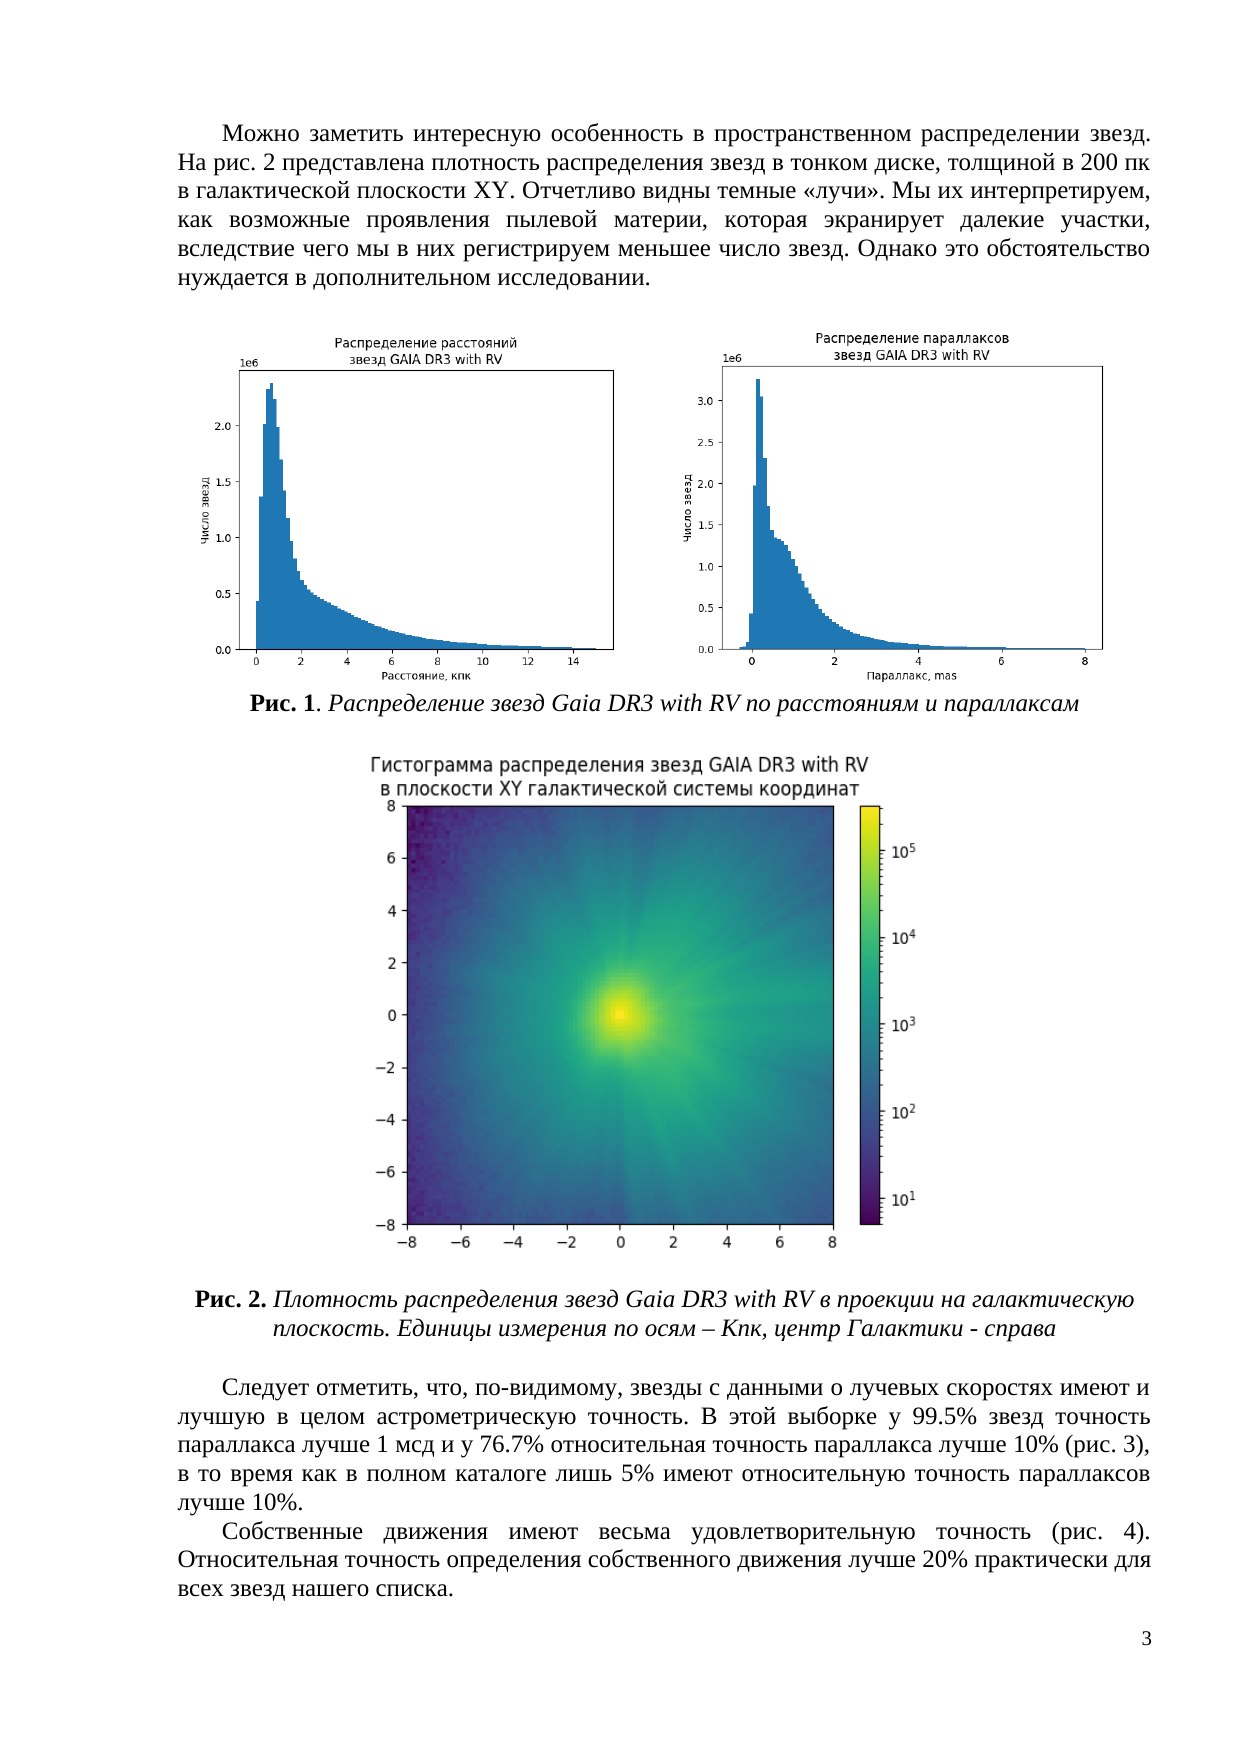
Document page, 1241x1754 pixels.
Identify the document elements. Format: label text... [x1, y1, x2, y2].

text Можно заметить интересную особенность в пространственном распределении звезд. На рис. 2 представлена плотность распределения звезд в тонком диске, толщиной в 200 пк в галактической плоскости XY. Отчетливо видны темные «лучи». Мы их интерпретируем, как возможные проявления пылевой материи, которая экранирует далекие участки, вследствие чего мы в них регистрируем меньшее число звезд. Однако это обстоятельство нуждается в дополнительном исследовании. [177, 118, 1152, 291]
picture [321, 740, 1008, 1284]
picture [178, 321, 1151, 689]
text Следует отметить, что, по-видимому, звезды с данными о лучевых скоростях имеют и лучшую в целом астрометрическую точность. В этой выборке у 99.5% звезд точность параллакса лучше 1 мсд и у 76.7% относительная точность параллакса лучше 10% (рис. 3), в то время как в полном каталоге лишь 5% имеют относительную точность параллаксов лучше 10%. [177, 1372, 1152, 1516]
text Рис. 1. Распределение звезд Gaia DR3 with RV по расстояниям и параллаксам [177, 688, 1152, 717]
text Рис. 2. Плотность распределения звезд Gaia DR3 with RV в проекции на галактическую плоскость. Единицы измерения по осям – Кпк, центр Галактики - справа [177, 1284, 1152, 1341]
text Собственные движения имеют весьма удовлетворительную точность (рис. 4). Относительная точность определения собственного движения лучше 20% практически для всех звезд нашего списка. [177, 1516, 1152, 1602]
